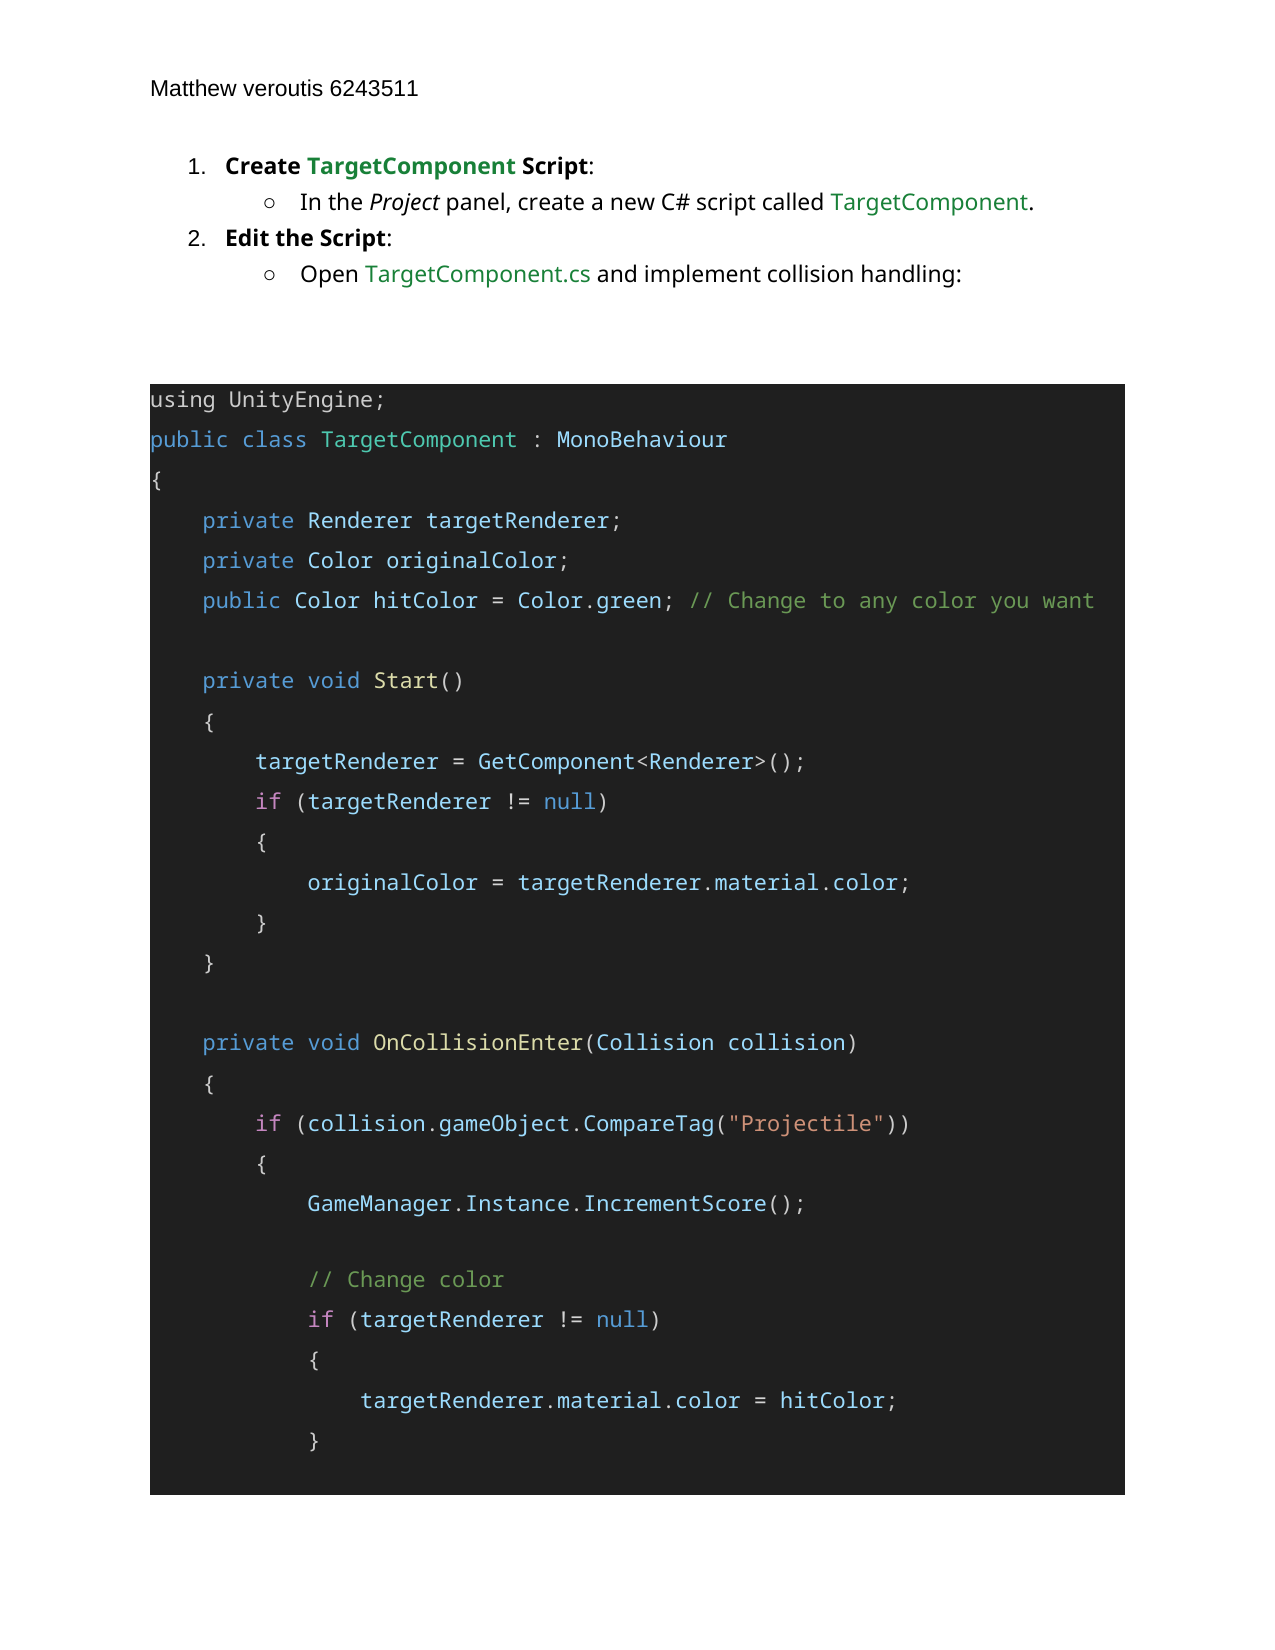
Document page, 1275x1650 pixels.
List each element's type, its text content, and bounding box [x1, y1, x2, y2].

text private void OnCollisionEnter(Collision collision) [150, 1027, 1125, 1057]
text { [150, 1344, 1125, 1374]
list Create TargetComponent Script: [187, 150, 1125, 181]
text } [150, 947, 1125, 977]
text private Renderer targetRenderer; [150, 505, 1125, 534]
text GameManager.Instance.IncrementScore(); [150, 1188, 1125, 1218]
text { [150, 1068, 1125, 1097]
text { [150, 706, 1125, 736]
text private void Start() [150, 666, 1125, 695]
text originalColor = targetRenderer.material.color; [150, 867, 1125, 896]
text targetRenderer = GetComponent<Renderer>(); [150, 746, 1125, 776]
text if (targetRenderer != null) [150, 786, 1125, 816]
list Open TargetComponent.cs and implement collision handling: [262, 258, 1125, 289]
text // Change color [150, 1264, 1125, 1294]
text private Color originalColor; [150, 545, 1125, 575]
text public class TargetComponent : MonoBehaviour [150, 424, 1125, 454]
text { [150, 464, 1125, 494]
text { [150, 1148, 1125, 1178]
text } [150, 907, 1125, 937]
text public Color hitColor = Color.green; // Change to any color you want [150, 585, 1125, 615]
text targetRenderer.material.color = hitColor; [150, 1384, 1125, 1414]
text if (collision.gameObject.CompareTag("Projectile")) [150, 1108, 1125, 1138]
list In the Project panel, create a new C# script called TargetComponent. [262, 186, 1125, 217]
text if (targetRenderer != null) [150, 1304, 1125, 1334]
text } [150, 1425, 1125, 1454]
text { [150, 826, 1125, 856]
text using UnityEngine; [150, 384, 1125, 414]
list Edit the Script: [187, 222, 1125, 253]
